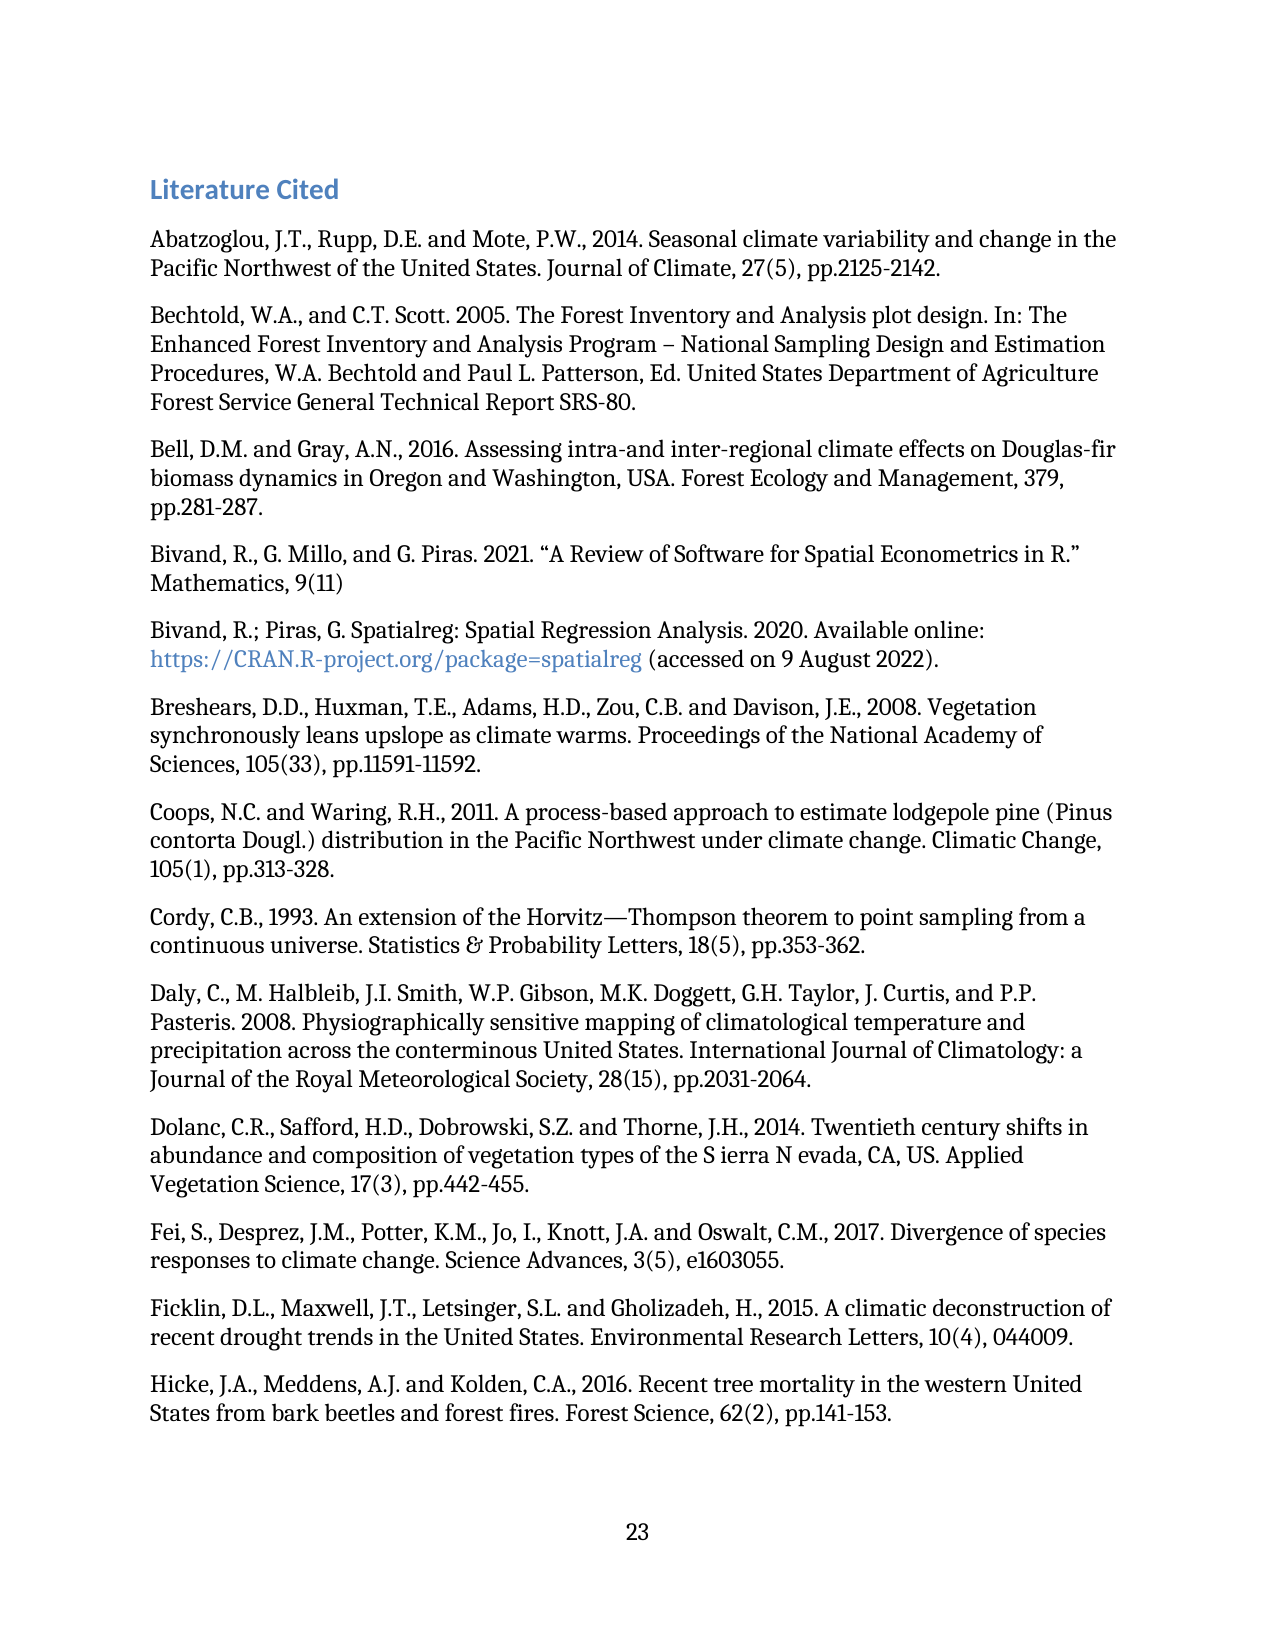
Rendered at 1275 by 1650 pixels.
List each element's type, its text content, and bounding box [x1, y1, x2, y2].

text Bivand, R.; Piras, G. Spatialreg: Spatial Regression Analysis. 2020. Available online: https://CRAN.R-project.org/package=spatialreg (accessed on 9 August 2022). [150, 616, 1125, 674]
text Daly, C., M. Halbleib, J.I. Smith, W.P. Gibson, M.K. Doggett, G.H. Taylor, J. Curtis, and P.P. Pasteris. 2008. Physiographically sensitive mapping of climatological temperature and precipitation across the conterminous United States. International Journal of Climatology: a Journal of the Royal Meteorological Society, 28(15), pp.2031-2064. [150, 979, 1125, 1094]
text Bivand, R., G. Millo, and G. Piras. 2021. “A Review of Software for Spatial Econometrics in R.” Mathematics, 9(11) [150, 540, 1125, 598]
text Fei, S., Desprez, J.M., Potter, K.M., Jo, I., Knott, J.A. and Oswalt, C.M., 2017. Divergence of species responses to climate change. Science Advances, 3(5), e1603055. [150, 1218, 1125, 1275]
text Abatzoglou, J.T., Rupp, D.E. and Mote, P.W., 2014. Seasonal climate variability and change in the Pacific Northwest of the United States. Journal of Climate, 27(5), pp.2125-2142. [150, 225, 1125, 283]
text Ficklin, D.L., Maxwell, J.T., Letsinger, S.L. and Gholizadeh, H., 2015. A climatic deconstruction of recent drought trends in the United States. Environmental Research Letters, 10(4), 044009. [150, 1294, 1125, 1351]
text Hicke, J.A., Meddens, A.J. and Kolden, C.A., 2016. Recent tree mortality in the western United States from bark beetles and forest fires. Forest Science, 62(2), pp.141-153. [150, 1370, 1125, 1428]
subtitle Literature Cited [150, 171, 1125, 206]
text Coops, N.C. and Waring, R.H., 2011. A process-based approach to estimate lodgepole pine (Pinus contorta Dougl.) distribution in the Pacific Northwest under climate change. Climatic Change, 105(1), pp.313-328. [150, 798, 1125, 884]
text Bell, D.M. and Gray, A.N., 2016. Assessing intra-and inter-regional climate effects on Douglas-fir biomass dynamics in Oregon and Washington, USA. Forest Ecology and Management, 379, pp.281-287. [150, 435, 1125, 521]
text Dolanc, C.R., Safford, H.D., Dobrowski, S.Z. and Thorne, J.H., 2014. Twentieth century shifts in abundance and composition of vegetation types of the S ierra N evada, CA, US. Applied Vegetation Science, 17(3), pp.442-455. [150, 1113, 1125, 1199]
text Breshears, D.D., Huxman, T.E., Adams, H.D., Zou, C.B. and Davison, J.E., 2008. Vegetation synchronously leans upslope as climate warms. Proceedings of the National Academy of Sciences, 105(33), pp.11591-11592. [150, 693, 1125, 779]
text Cordy, C.B., 1993. An extension of the Horvitz—Thompson theorem to point sampling from a continuous universe. Statistics & Probability Letters, 18(5), pp.353-362. [150, 903, 1125, 960]
text Bechtold, W.A., and C.T. Scott. 2005. The Forest Inventory and Analysis plot design. In: The Enhanced Forest Inventory and Analysis Program – National Sampling Design and Estimation Procedures, W.A. Bechtold and Paul L. Patterson, Ed. United States Department of Agriculture Forest Service General Technical Report SRS-80. [150, 301, 1125, 416]
